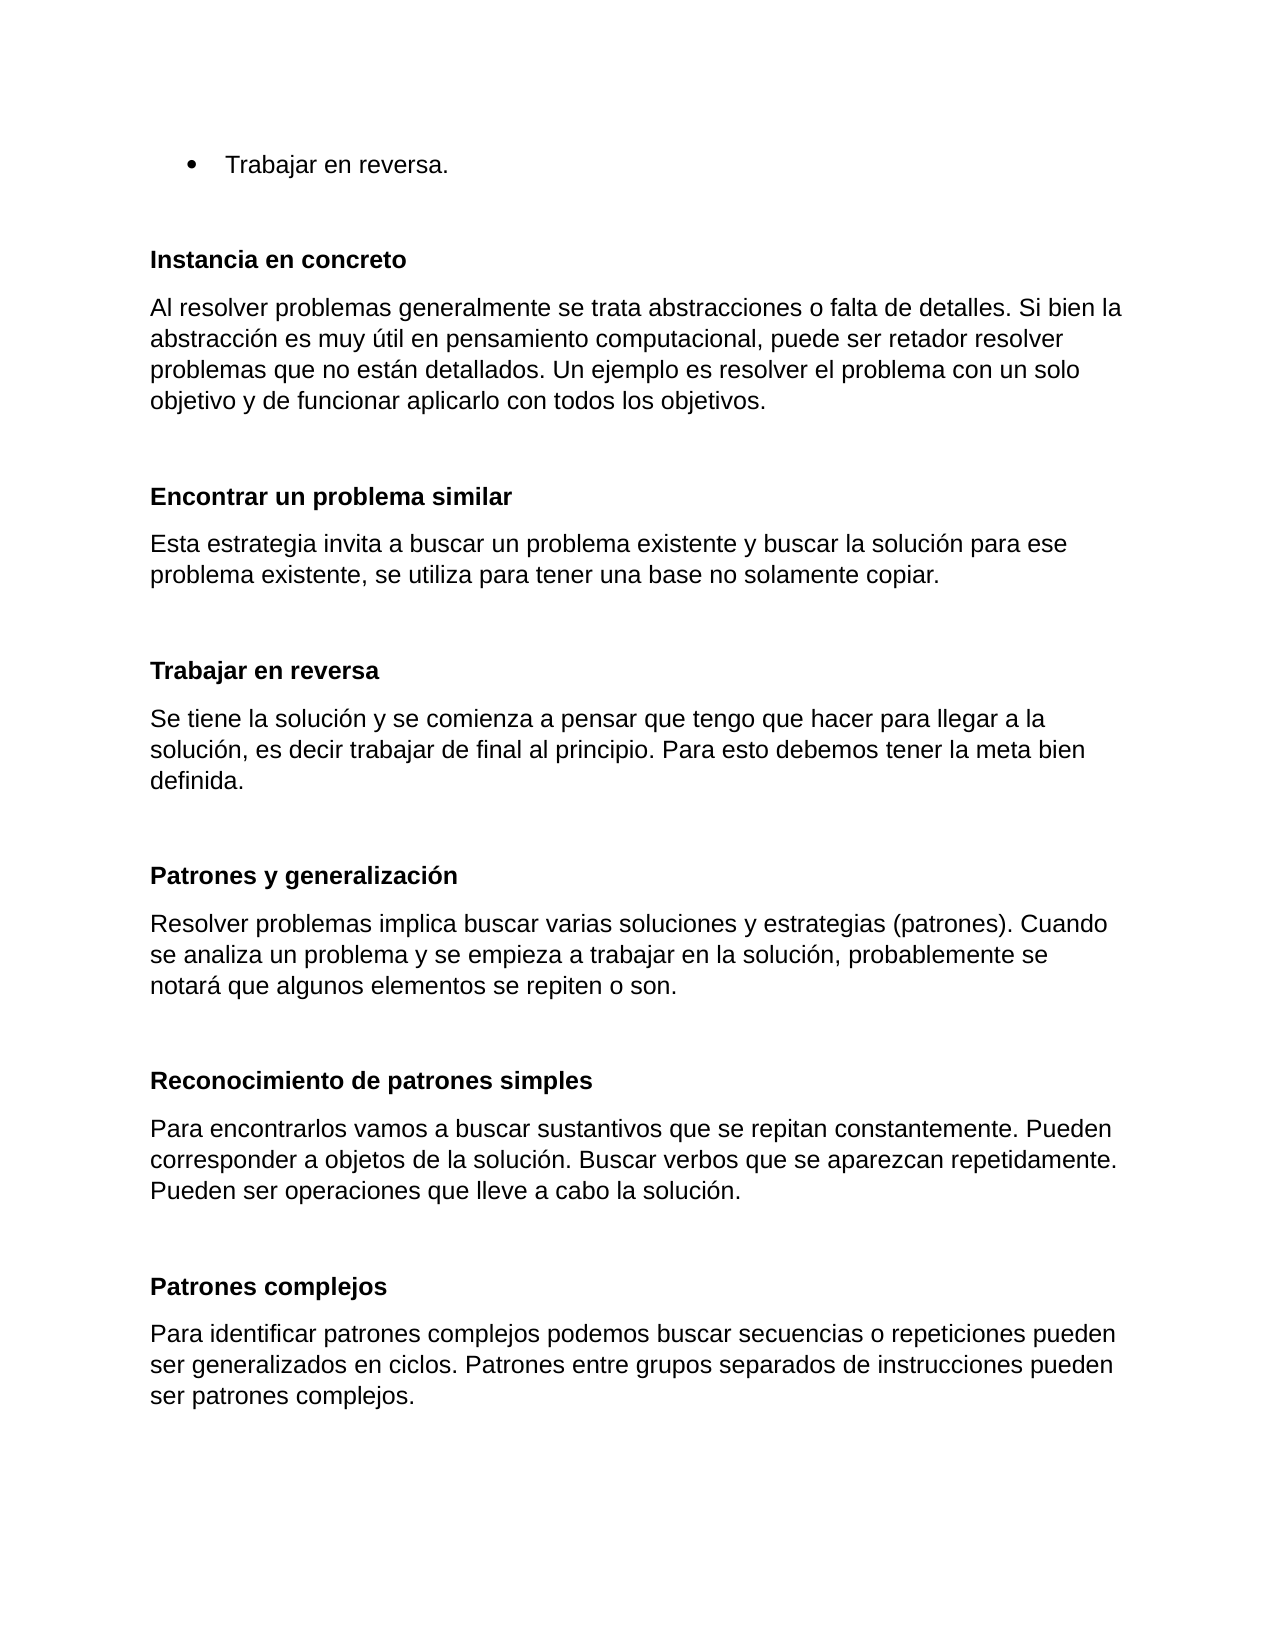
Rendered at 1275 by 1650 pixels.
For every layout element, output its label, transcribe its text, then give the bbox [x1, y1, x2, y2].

text Resolver problemas implica buscar varias soluciones y estrategias (patrones). Cuando se analiza un problema y se empieza a trabajar en la solución, probablemente se notará que algunos elementos se repiten o son. [150, 909, 1125, 1000]
text Patrones y generalización [150, 861, 1125, 890]
text Instancia en concreto [150, 246, 1125, 274]
text Esta estrategia invita a buscar un problema existente y buscar la solución para ese problema existente, se utiliza para tener una base no solamente copiar. [150, 529, 1125, 589]
text Al resolver problemas generalmente se trata abstracciones o falta de detalles. Si bien la abstracción es muy útil en pensamiento computacional, puede ser retador resolver problemas que no están detallados. Un ejemplo es resolver el problema con un solo objetivo y de funcionar aplicarlo con todos los objetivos. [150, 293, 1125, 415]
text Para identificar patrones complejos podemos buscar secuencias o repeticiones pueden ser generalizados en ciclos. Patrones entre grupos separados de instrucciones pueden ser patrones complejos. [150, 1319, 1125, 1410]
text Encontrar un problema similar [150, 482, 1125, 511]
text Se tiene la solución y se comienza a pensar que tengo que hacer para llegar a la solución, es decir trabajar de final al principio. Para esto debemos tener la meta bien definida. [150, 704, 1125, 794]
text Patrones complejos [150, 1272, 1125, 1300]
text Para encontrarlos vamos a buscar sustantivos que se repitan constantemente. Pueden corresponder a objetos de la solución. Buscar verbos que se aparezcan repetidamente. Pueden ser operaciones que lleve a cabo la solución. [150, 1114, 1125, 1205]
text Trabajar en reversa [150, 656, 1125, 685]
text Reconocimiento de patrones simples [150, 1066, 1125, 1095]
list Trabajar en reversa. [187, 150, 1125, 179]
